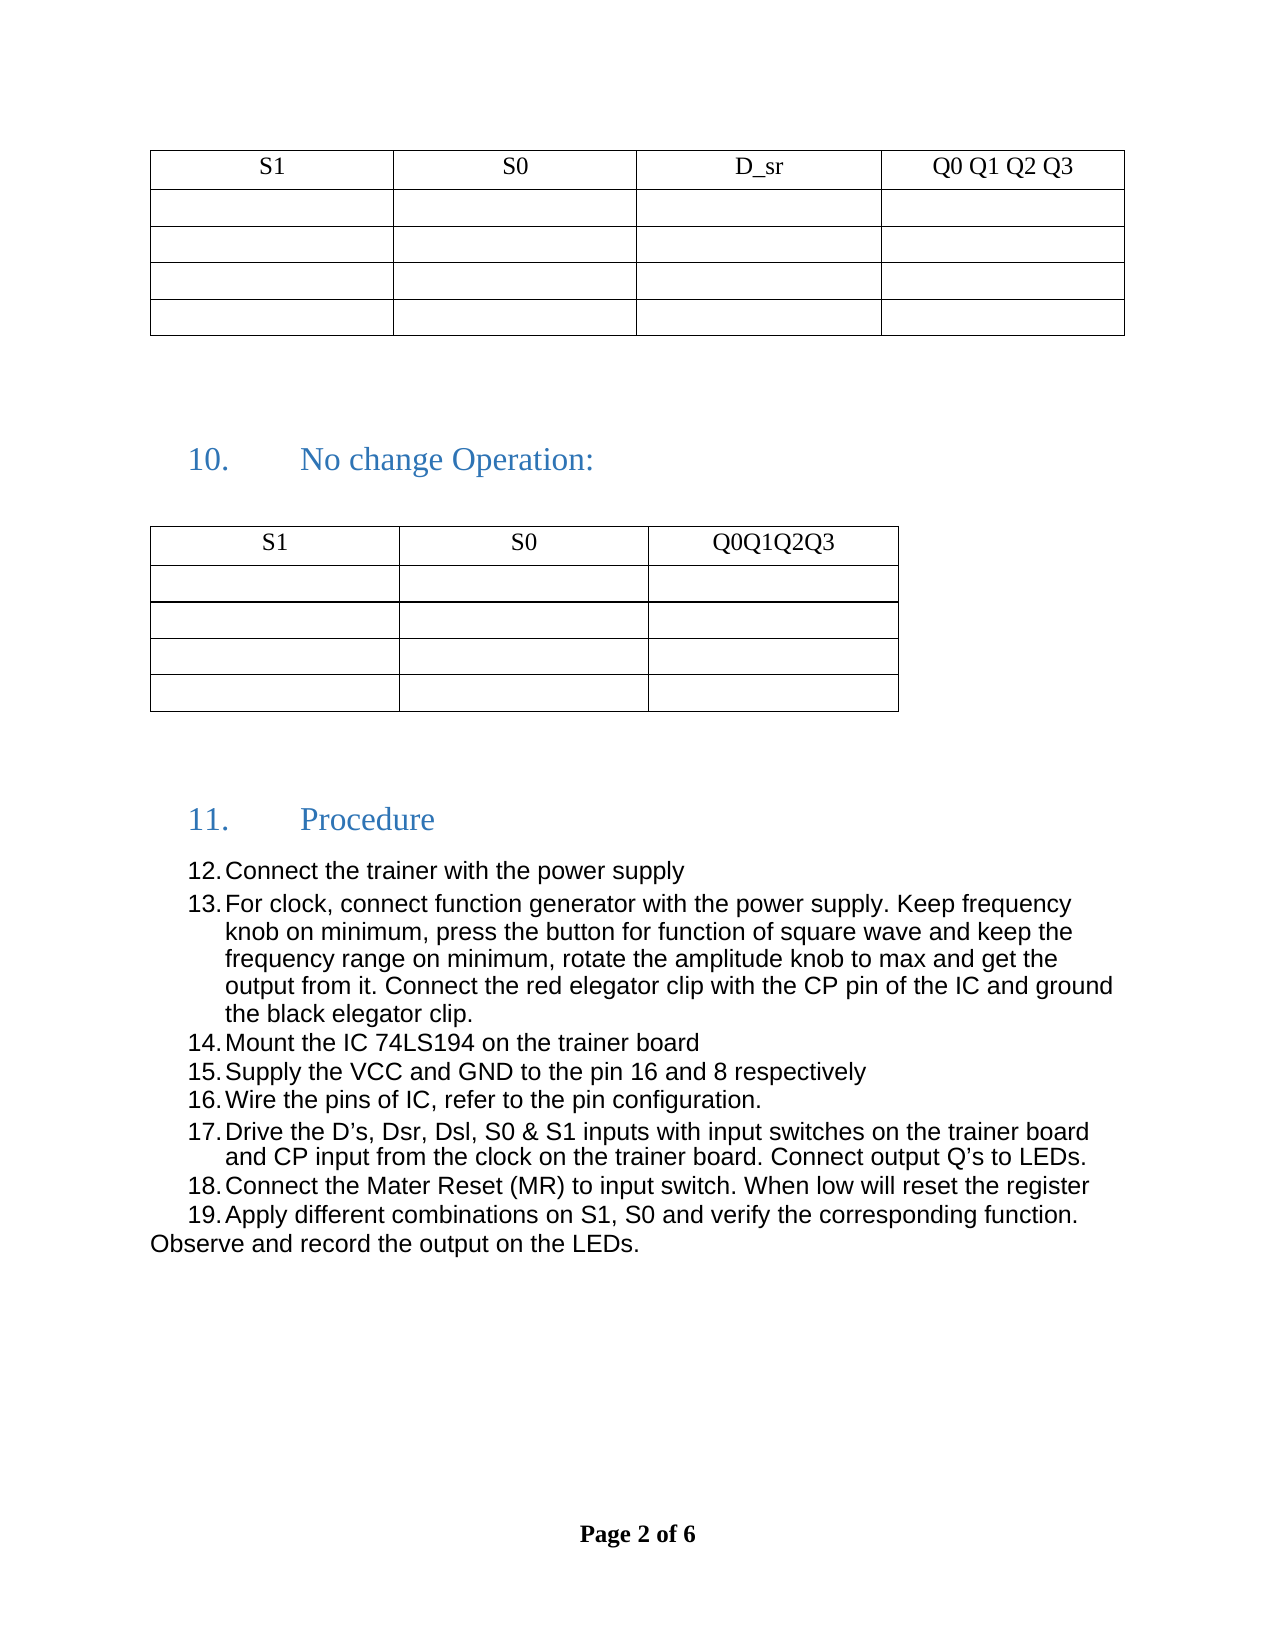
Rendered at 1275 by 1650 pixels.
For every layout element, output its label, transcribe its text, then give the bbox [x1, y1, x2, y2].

table_cell [649, 675, 898, 711]
table_cell [882, 300, 1124, 335]
table_cell [151, 566, 399, 601]
table_cell [151, 639, 399, 674]
table_cell [394, 263, 636, 299]
table_cell [151, 603, 399, 638]
table_cell [637, 300, 881, 335]
table_header Q0 Q1 Q2 Q3 [882, 151, 1124, 189]
table_cell [151, 263, 393, 299]
list For clock, connect function generator with the power supply. Keep frequency knob on minimum, press the button for function of square wave and keep the frequency range on minimum, rotate the amplitude knob to max and get the output from it. Connect the red elegator clip with the CP pin of the IC and ground the black elegator clip. [187, 891, 1114, 1027]
table_cell [400, 675, 648, 711]
table_cell [882, 227, 1124, 262]
table_cell [394, 227, 636, 262]
text Observe and record the output on the LEDs. [150, 1229, 1125, 1258]
table_cell [151, 227, 393, 262]
list Wire the pins of IC, refer to the pin configuration. [187, 1085, 1125, 1114]
table_cell [151, 675, 399, 711]
table_cell [394, 300, 636, 335]
table_cell [637, 227, 881, 262]
table_cell [400, 566, 648, 601]
subtitle No change Operation: [187, 439, 1125, 478]
table_cell [882, 263, 1124, 299]
list Connect the trainer with the power supply [187, 857, 1125, 885]
list Mount the IC 74LS194 on the trainer board [187, 1028, 1125, 1057]
list Supply the VCC and GND to the pin 16 and 8 respectively [187, 1057, 1125, 1085]
table_header S0 [400, 527, 648, 565]
list Connect the Mater Reset (MR) to input switch. When low will reset the register [187, 1171, 1125, 1200]
list Apply different combinations on S1, S0 and verify the corresponding function. [187, 1200, 1125, 1229]
table_cell [649, 603, 898, 638]
table_header D_sr [637, 151, 881, 189]
table_cell [400, 603, 648, 638]
table_header S1 [151, 151, 393, 189]
subtitle Procedure [187, 799, 1125, 838]
table_cell [400, 639, 648, 674]
table_cell [649, 566, 898, 601]
table_cell [637, 263, 881, 299]
table_header S1 [151, 527, 399, 565]
table_cell [394, 190, 636, 226]
table_header S0 [394, 151, 636, 189]
table_header Q0Q1Q2Q3 [649, 527, 898, 565]
table_cell [151, 300, 393, 335]
table_cell [882, 190, 1124, 226]
list Drive the D’s, Dsr, Dsl, S0 & S1 inputs with input switches on the trainer board and CP input from the clock on the trainer board. Connect output Q’s to LEDs. [187, 1119, 1121, 1171]
table_cell [637, 190, 881, 226]
table_cell [649, 639, 898, 674]
table_cell [151, 190, 393, 226]
